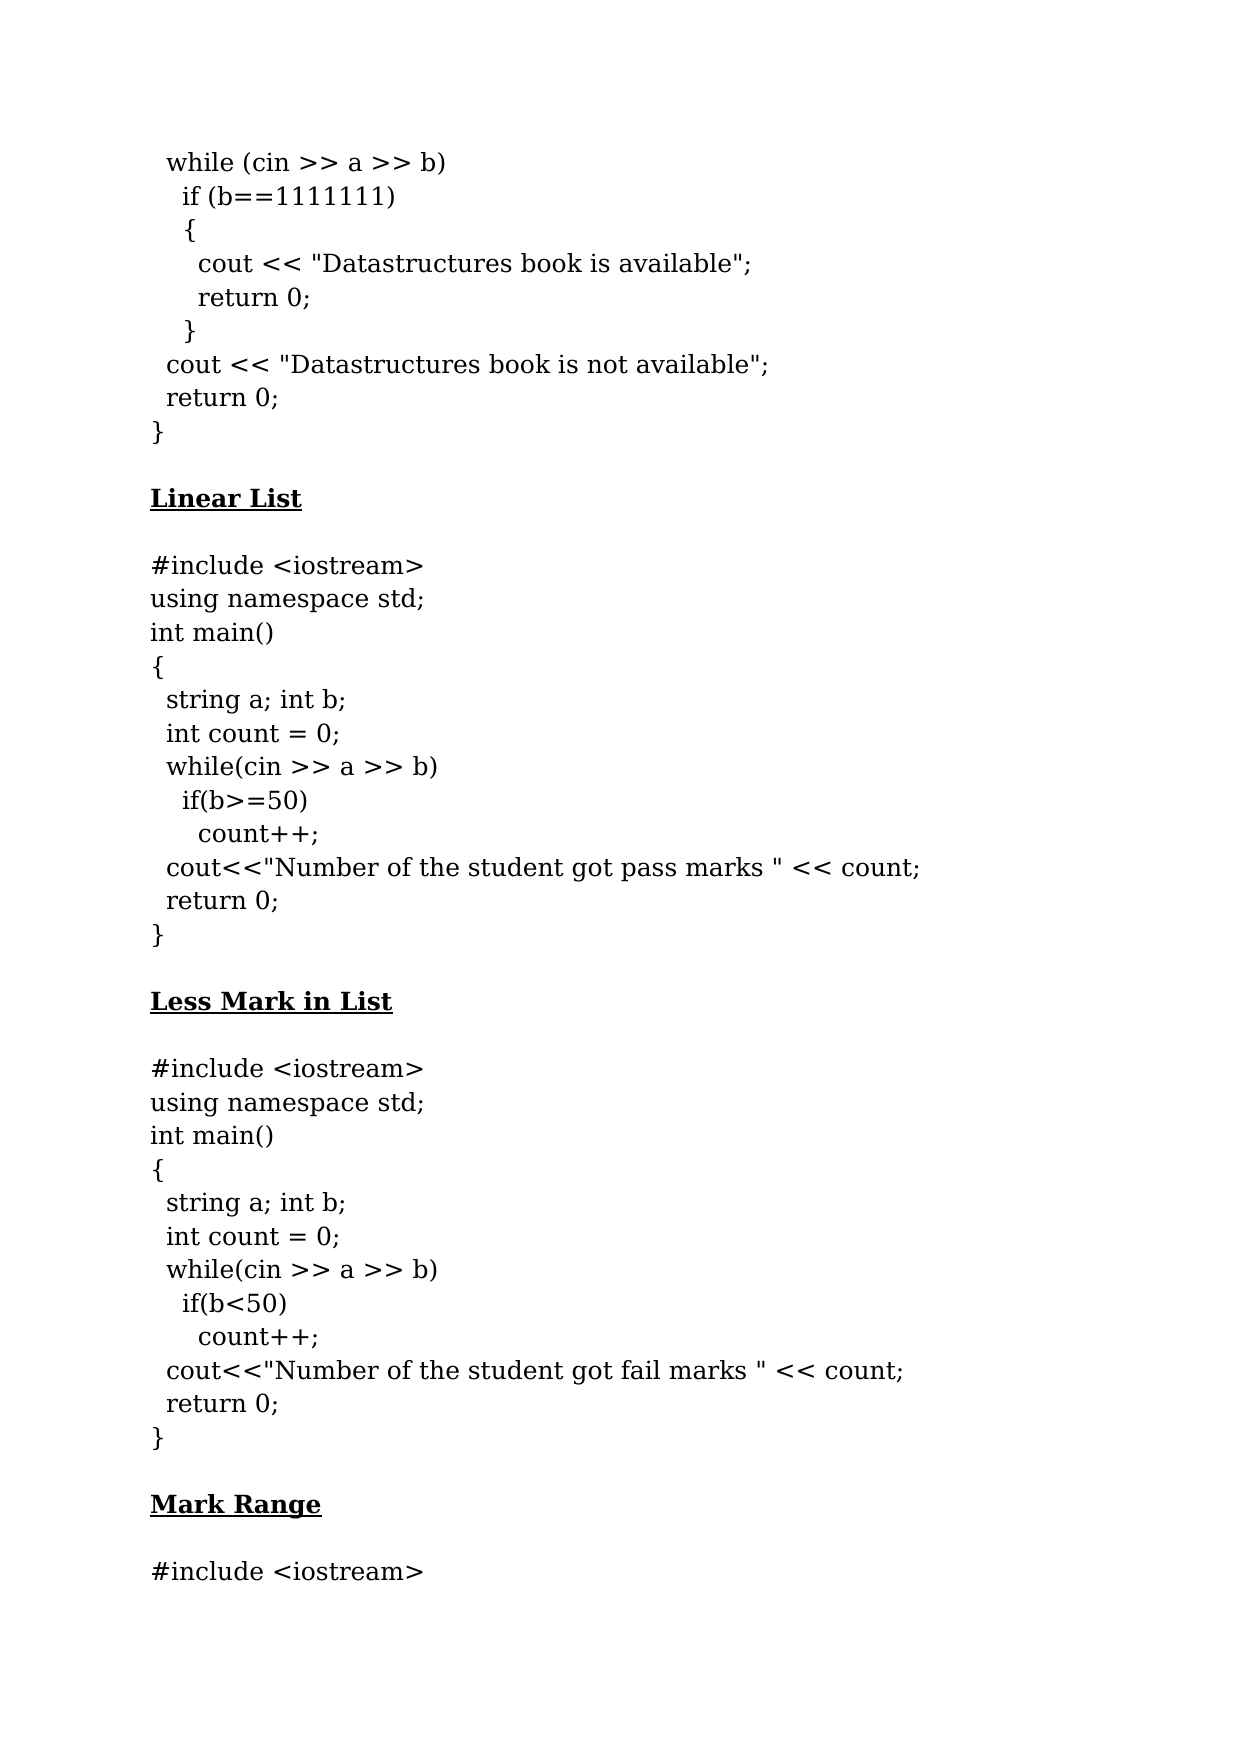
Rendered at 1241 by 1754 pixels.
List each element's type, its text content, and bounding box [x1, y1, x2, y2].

text Less Mark in List [150, 987, 1101, 1016]
text while (cin >> a >> b) if (b==1111111) [166, 148, 448, 211]
text Linear List [150, 484, 1101, 513]
text cout<<"Number of the student got fail marks " << count; return 0; [166, 1356, 906, 1419]
text cout << "Datastructures book is not available"; return 0; [166, 350, 771, 412]
text { [150, 652, 1101, 681]
text cout<<"Number of the student got pass marks " << count; return 0; [166, 853, 923, 916]
text #include <iostream> using namespace std; int main() [150, 1054, 425, 1150]
text } [182, 316, 1101, 345]
text cout << "Datastructures book is available"; return 0; [198, 249, 754, 312]
text } [150, 1423, 1101, 1452]
text while(cin >> a >> b) if(b<50) [166, 1255, 440, 1318]
text while(cin >> a >> b) if(b>=50) [166, 752, 440, 815]
text #include <iostream> [150, 1557, 1101, 1586]
text } [150, 417, 1101, 446]
text string a; int b; int count = 0; [166, 1188, 348, 1251]
text { [182, 216, 1101, 245]
text string a; int b; int count = 0; [166, 685, 348, 748]
text } [150, 920, 1101, 949]
text { [150, 1155, 1101, 1184]
text count++; [198, 1322, 1101, 1352]
text count++; [198, 819, 1101, 848]
text #include <iostream> using namespace std; int main() [150, 551, 425, 647]
text Mark Range [150, 1490, 1101, 1519]
